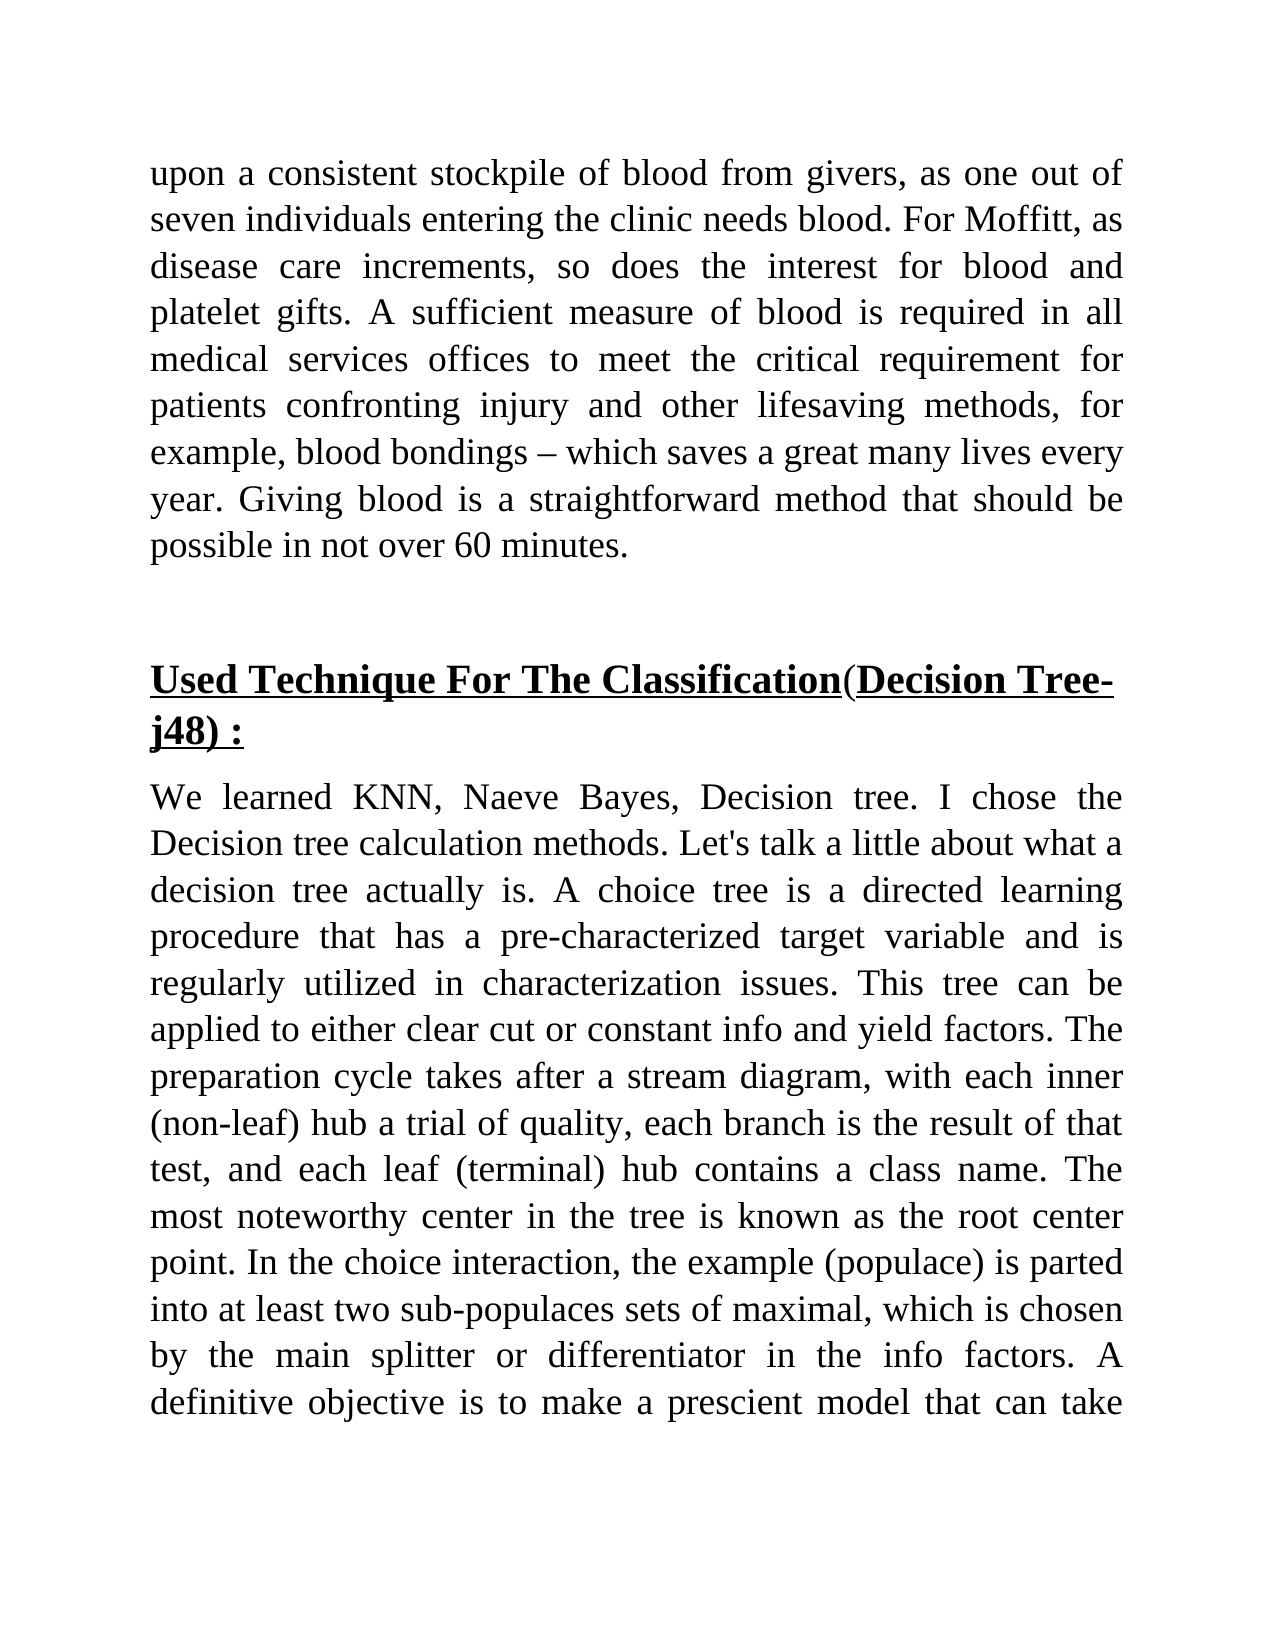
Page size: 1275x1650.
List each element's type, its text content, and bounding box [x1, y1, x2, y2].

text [150, 150, 1125, 566]
text Used Technique For The Classification(Decision Tree-j48) : [150, 654, 1125, 754]
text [150, 774, 1125, 1422]
